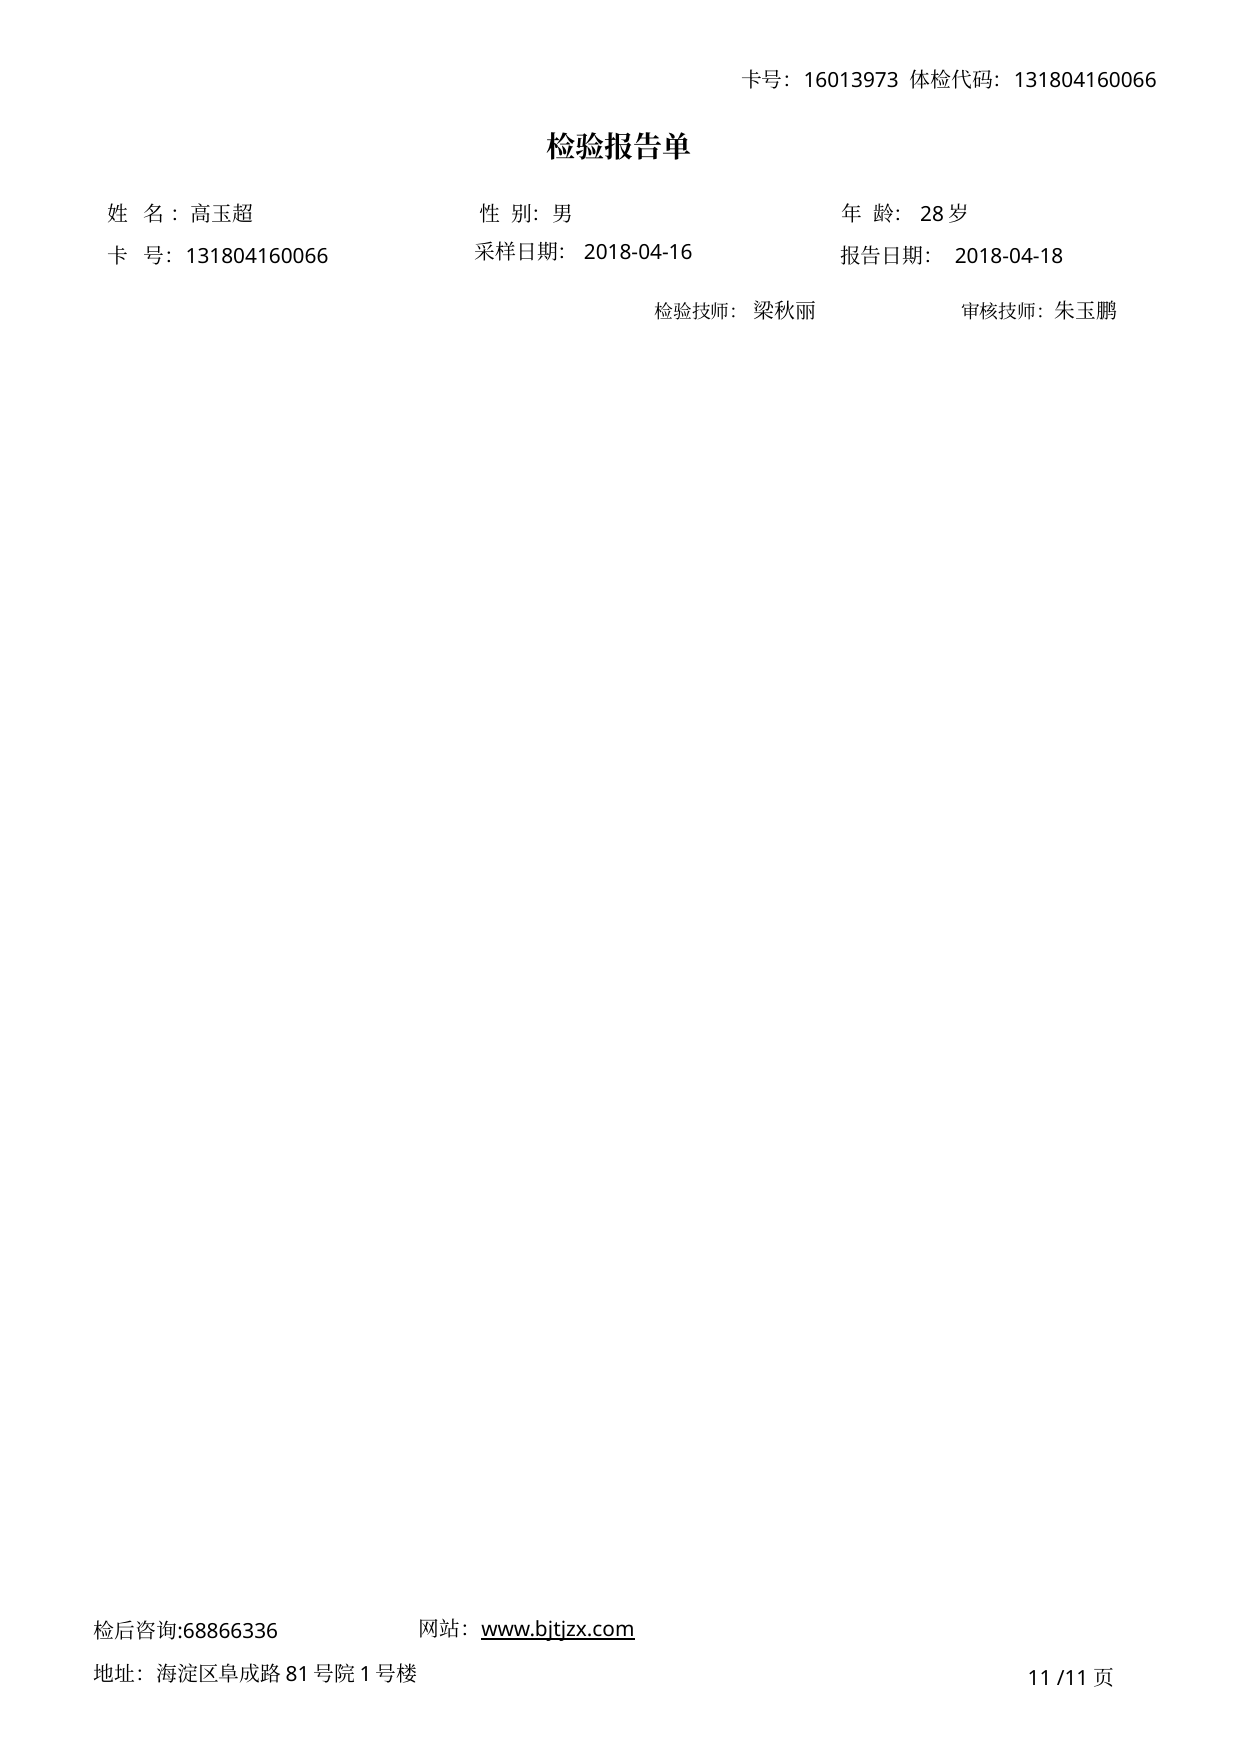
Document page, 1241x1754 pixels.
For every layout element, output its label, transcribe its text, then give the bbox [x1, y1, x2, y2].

text 网站：www.bjtjzx.com [418, 1620, 660, 1641]
text 检后咨询:68866336 [94, 1622, 303, 1643]
text 年 龄： 28岁 [841, 205, 1013, 226]
text 检验报告单 [546, 134, 738, 163]
text 采样日期： 2018-04-16 [474, 226, 733, 267]
text 性 别：男 [479, 205, 733, 226]
text 姓 名 ：高玉超 [107, 205, 299, 226]
text 检验技师： 梁秋丽 [654, 302, 843, 323]
text 地址：海淀区阜成路81号院1号楼 [94, 1664, 444, 1685]
text 报告日期： 2018-04-18 [840, 247, 1102, 268]
text 卡 号：131804160066 [107, 247, 365, 268]
text 卡号：16013973 体检代码：131804160066 [741, 71, 1212, 91]
text 审核技师：朱玉鹏 [961, 302, 1146, 323]
text 11 /11 页 [1027, 1669, 1150, 1690]
